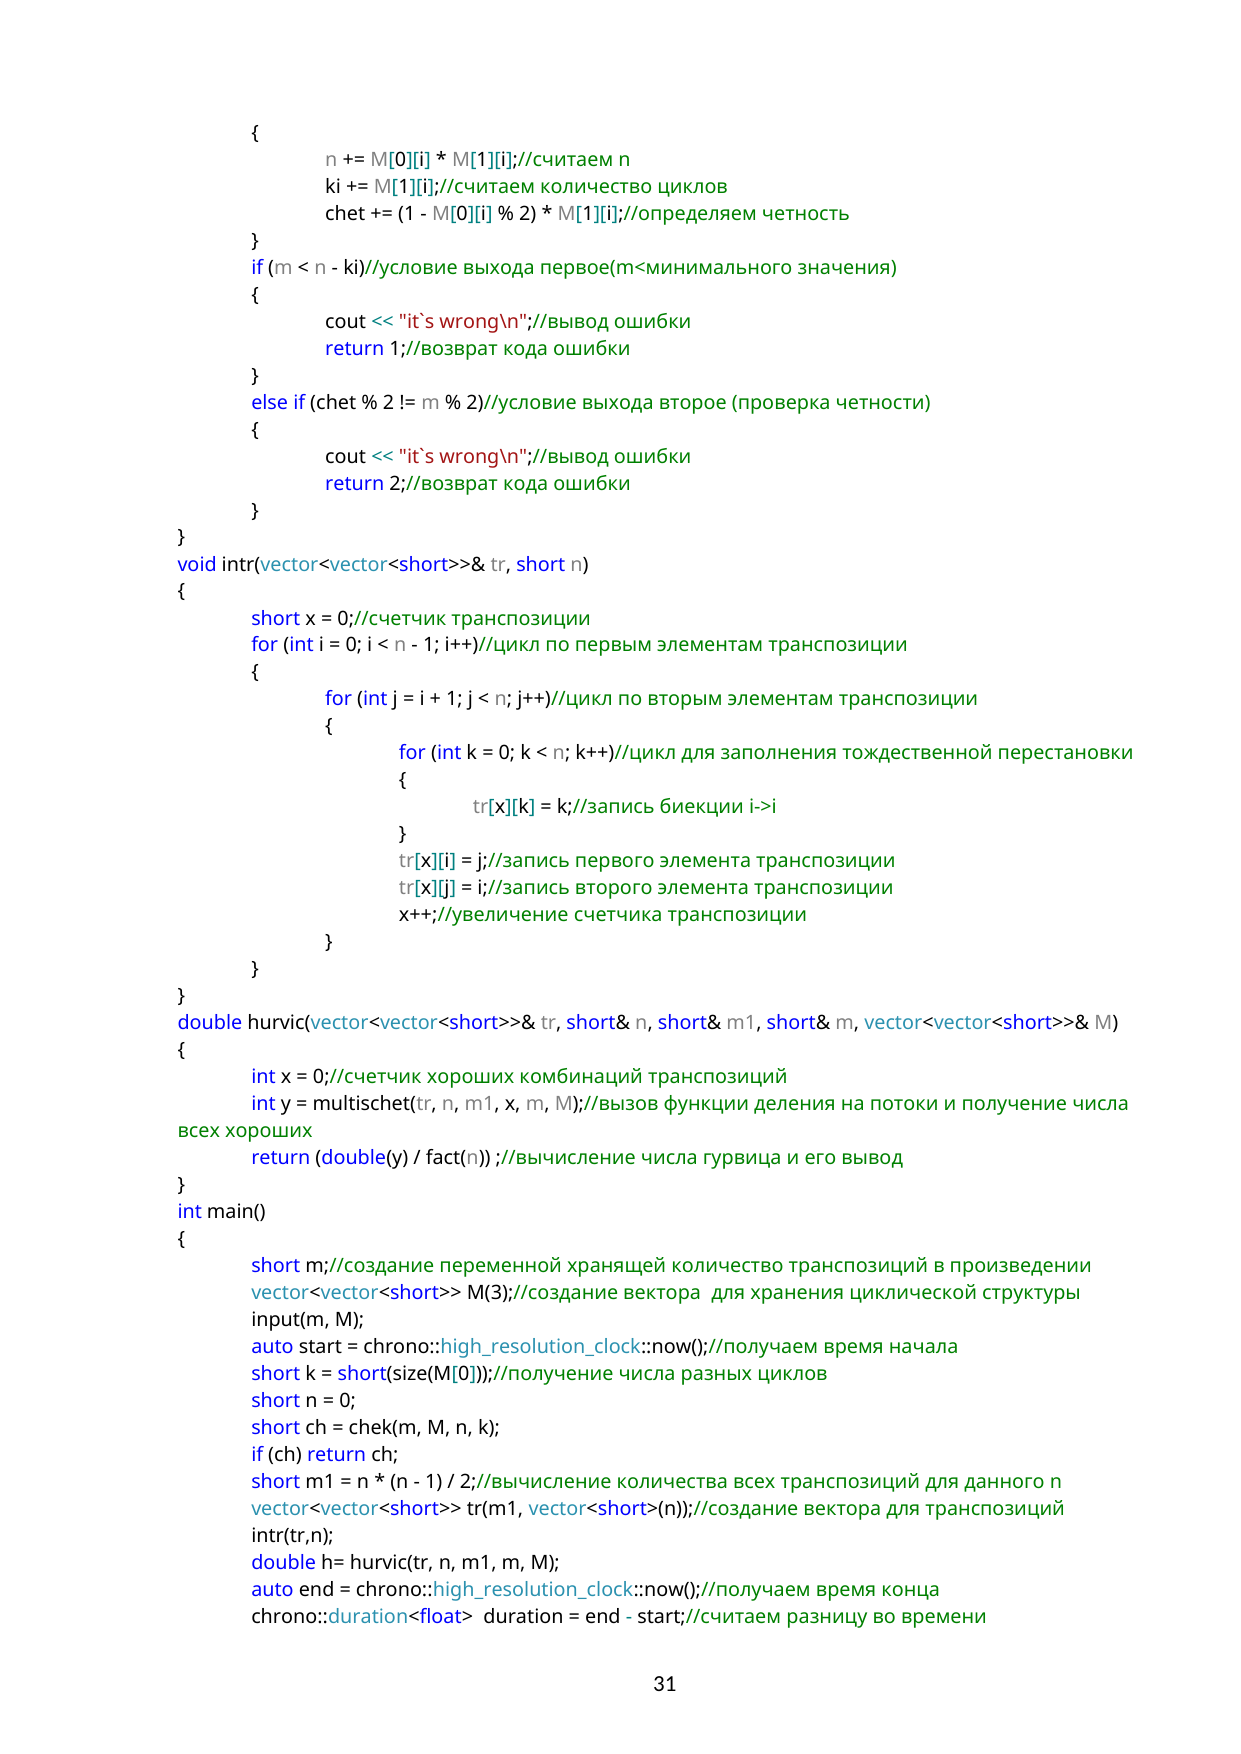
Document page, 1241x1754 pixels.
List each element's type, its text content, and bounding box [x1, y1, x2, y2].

text } [177, 523, 1152, 550]
text short n = 0; [177, 1386, 1152, 1413]
text vector<vector<short>> M(3);//создание вектора для хранения циклической структуры [177, 1278, 1152, 1305]
text int main() [177, 1197, 1152, 1224]
text short m1 = n * (n - 1) / 2;//вычисление количества всех транспозиций для данного n [177, 1467, 1152, 1494]
text double hurvic(vector<vector<short>>& tr, short& n, short& m1, short& m, vector<vector<short>>& M) [177, 1008, 1152, 1035]
text { [177, 712, 1152, 739]
text else if (chet % 2 != m % 2)//условие выхода второе (проверка четности) [177, 388, 1152, 415]
text return 1;//возврат кода ошибки [177, 334, 1152, 361]
text double h= hurvic(tr, n, m1, m, M); [177, 1548, 1152, 1575]
text return (double(y) / fact(n)) ;//вычисление числа гурвица и его вывод [177, 1143, 1152, 1170]
text short x = 0;//счетчик транспозиции [177, 604, 1152, 631]
text } [177, 954, 1152, 981]
text for (int k = 0; k < n; k++)//цикл для заполнения тождественной перестановки [177, 739, 1152, 766]
text vector<vector<short>> tr(m1, vector<short>(n));//создание вектора для транспозиций [177, 1494, 1152, 1521]
text if (ch) return ch; [177, 1440, 1152, 1467]
text { [177, 577, 1152, 604]
text x++;//увеличение счетчика транспозиции [177, 901, 1152, 927]
text short ch = chek(m, M, n, k); [177, 1413, 1152, 1440]
text tr[x][j] = i;//запись второго элемента транспозиции [177, 873, 1152, 901]
text return 2;//возврат кода ошибки [177, 469, 1152, 496]
text } [177, 226, 1152, 253]
text { [177, 1035, 1152, 1062]
text void intr(vector<vector<short>>& tr, short n) [177, 550, 1152, 577]
text auto end = chrono::high_resolution_clock::now();//получаем время конца [177, 1575, 1152, 1602]
text { [177, 280, 1152, 307]
text if (m < n - ki)//условие выхода первое(m<минимального значения) [177, 253, 1152, 280]
text { [177, 1224, 1152, 1251]
text } [177, 981, 1152, 1008]
text chrono::duration<float> duration = end - start;//считаем разницу во времени [177, 1602, 1152, 1629]
text short m;//создание переменной хранящей количество транспозиций в произведении [177, 1251, 1152, 1278]
text { [177, 658, 1152, 685]
text { [177, 118, 1152, 145]
text } [177, 361, 1152, 388]
text } [177, 1170, 1152, 1197]
text { [177, 766, 1152, 793]
text int y = multischet(tr, n, m1, x, m, M);//вызов функции деления на потоки и получение числа всех хороших [177, 1089, 1152, 1143]
text chet += (1 - M[0][i] % 2) * M[1][i];//определяем четность [177, 199, 1152, 226]
text for (int i = 0; i < n - 1; i++)//цикл по первым элементам транспозиции [177, 631, 1152, 658]
text for (int j = i + 1; j < n; j++)//цикл по вторым элементам транспозиции [177, 685, 1152, 712]
text n += M[0][i] * M[1][i];//считаем n [177, 145, 1152, 172]
text cout << "it`s wrong\n";//вывод ошибки [177, 307, 1152, 334]
text } [177, 819, 1152, 847]
text ki += M[1][i];//считаем количество циклов [177, 172, 1152, 199]
text short k = short(size(M[0]));//получение числа разных циклов [177, 1359, 1152, 1386]
text input(m, M); [177, 1305, 1152, 1332]
text } [177, 927, 1152, 954]
text { [177, 415, 1152, 442]
text cout << "it`s wrong\n";//вывод ошибки [177, 442, 1152, 469]
text auto start = chrono::high_resolution_clock::now();//получаем время начала [177, 1332, 1152, 1359]
text intr(tr,n); [177, 1521, 1152, 1548]
text tr[x][k] = k;//запись биекции i->i [177, 793, 1152, 819]
text } [177, 496, 1152, 523]
text int x = 0;//счетчик хороших комбинаций транспозиций [177, 1062, 1152, 1089]
text tr[x][i] = j;//запись первого элемента транспозиции [177, 847, 1152, 873]
